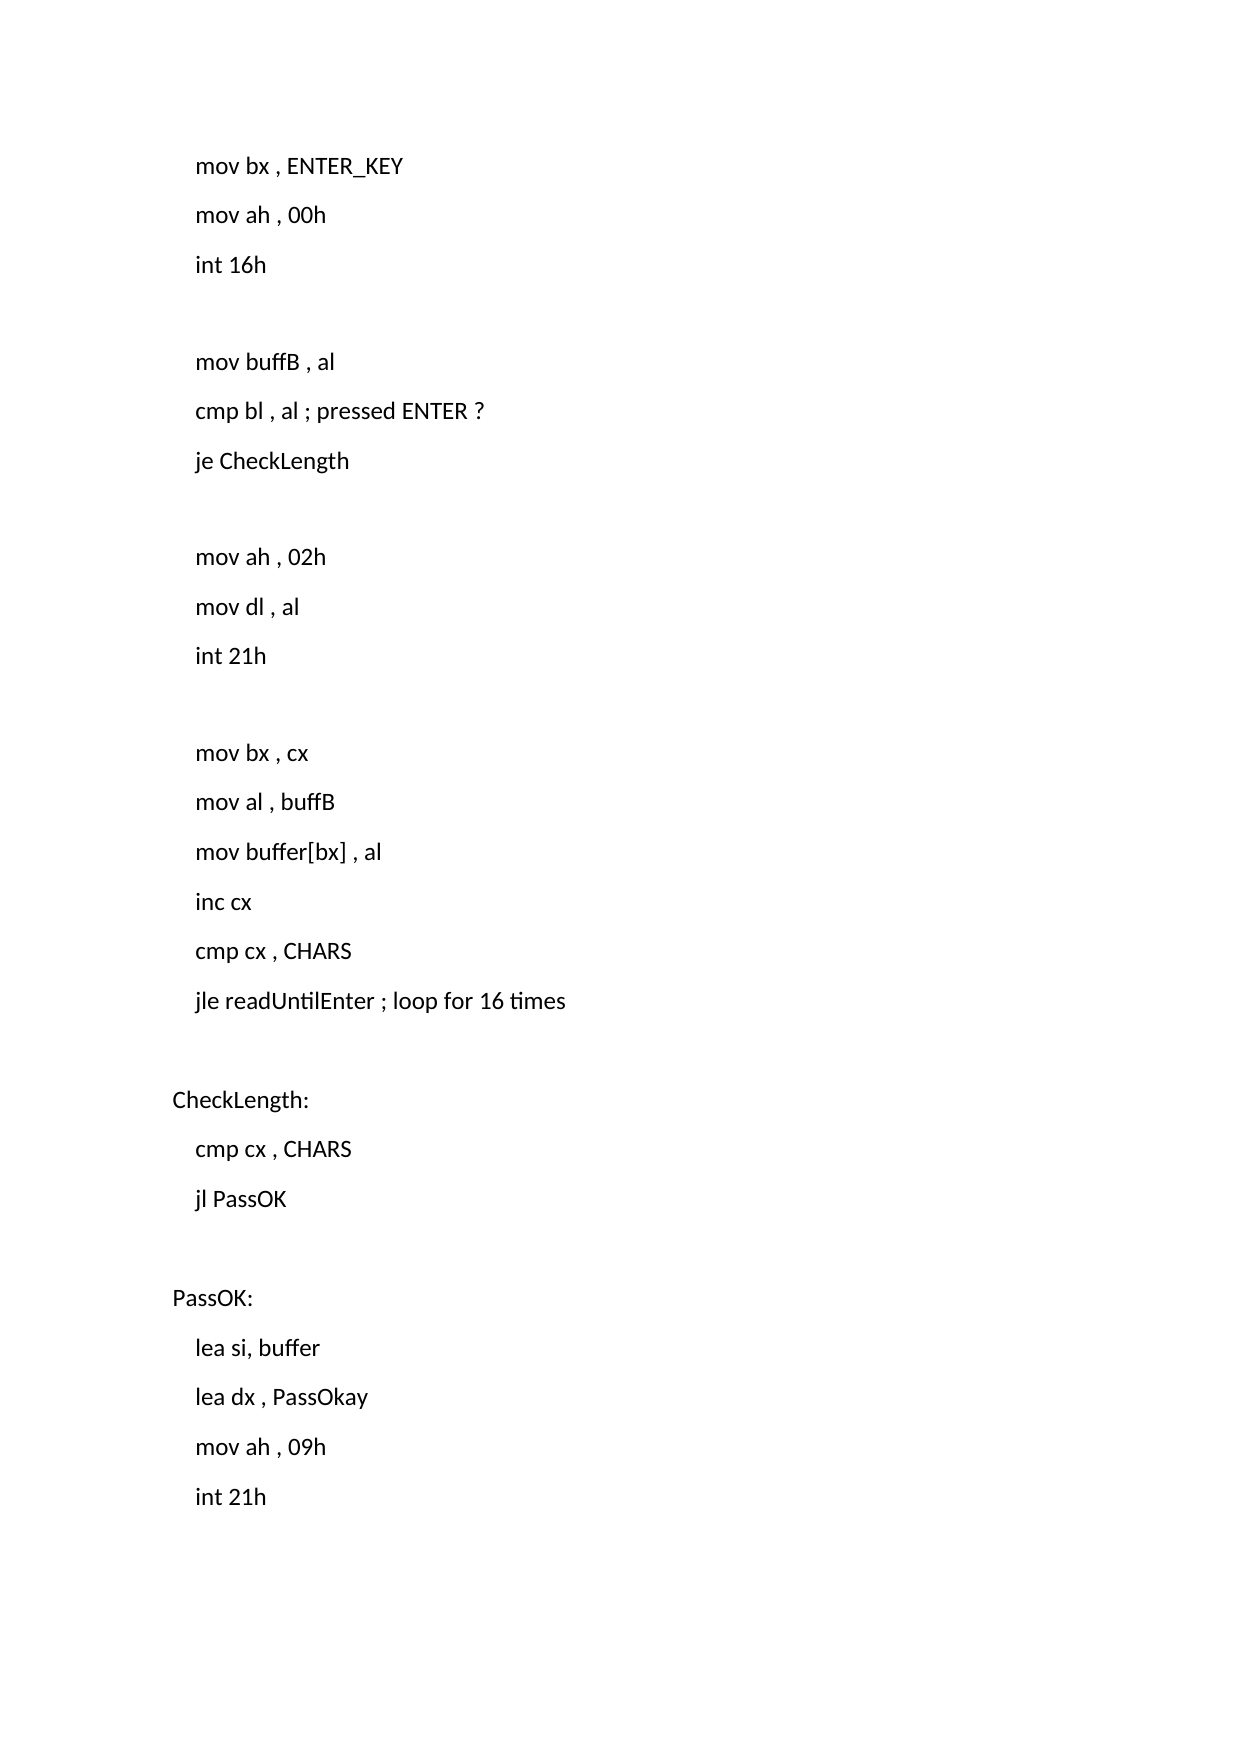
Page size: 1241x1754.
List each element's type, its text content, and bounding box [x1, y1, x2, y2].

text int 16h [150, 249, 1090, 280]
text mov bx , cx [150, 737, 1090, 767]
text mov al , buffB [150, 786, 1090, 817]
text mov buffB , al [150, 346, 1090, 376]
text int 21h [150, 1481, 1090, 1511]
text cmp cx , CHARS [150, 1133, 1090, 1164]
text mov buffer[bx] , al [150, 836, 1090, 867]
text jle readUntilEnter ; loop for 16 times [150, 985, 1090, 1015]
text cmp bl , al ; pressed ENTER ? [150, 395, 1090, 426]
text CheckLength: [150, 1084, 1090, 1114]
text je CheckLength [150, 445, 1090, 475]
text mov bx , ENTER_KEY [150, 150, 1090, 181]
text lea dx , PassOkay [150, 1381, 1090, 1412]
text jl PassOK [150, 1183, 1090, 1214]
text PassOK: [150, 1282, 1090, 1313]
text lea si, buffer [150, 1332, 1090, 1362]
text int 21h [150, 640, 1090, 671]
text inc cx [150, 886, 1090, 916]
text mov dl , al [150, 591, 1090, 621]
text mov ah , 09h [150, 1431, 1090, 1462]
text cmp cx , CHARS [150, 935, 1090, 966]
text mov ah , 00h [150, 199, 1090, 230]
text mov ah , 02h [150, 541, 1090, 572]
